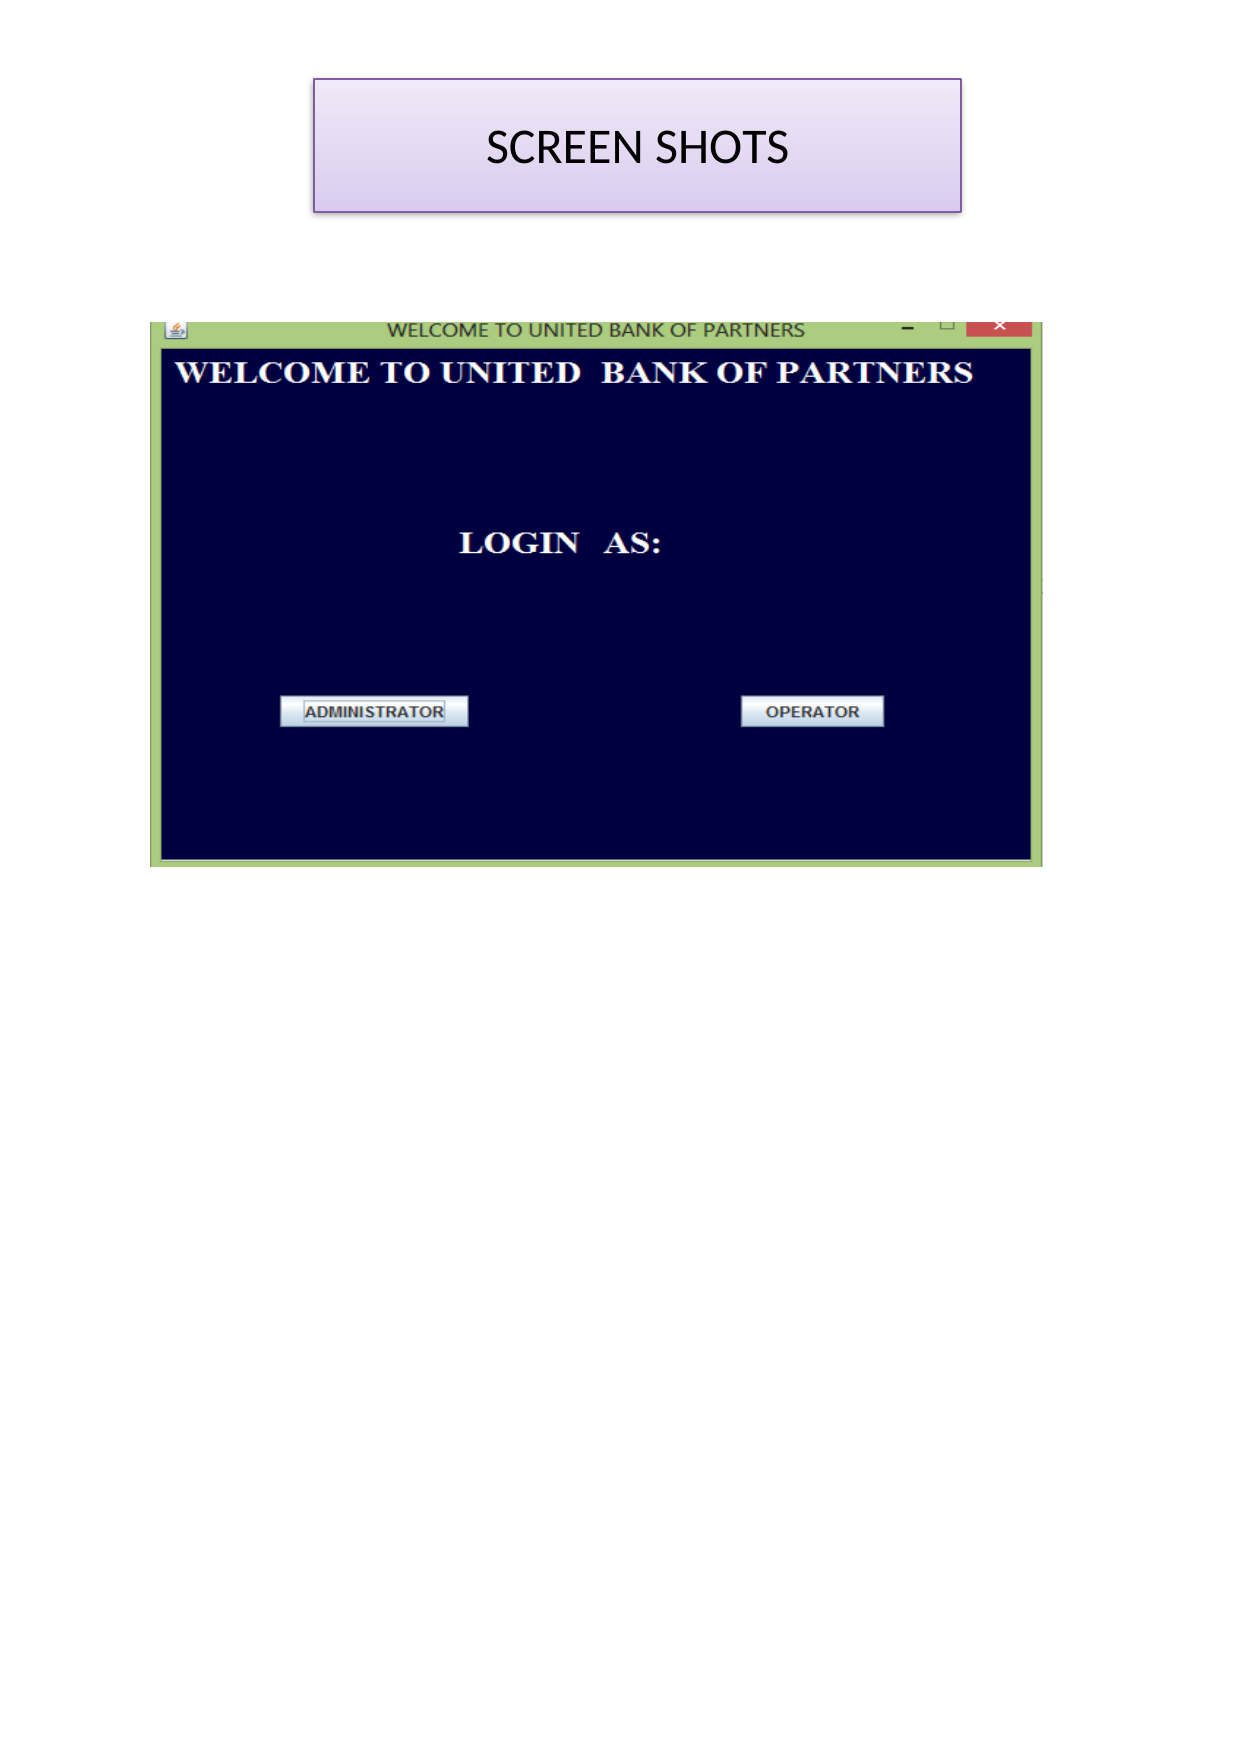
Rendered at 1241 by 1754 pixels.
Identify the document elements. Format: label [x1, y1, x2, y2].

picture [150, 322, 1043, 867]
